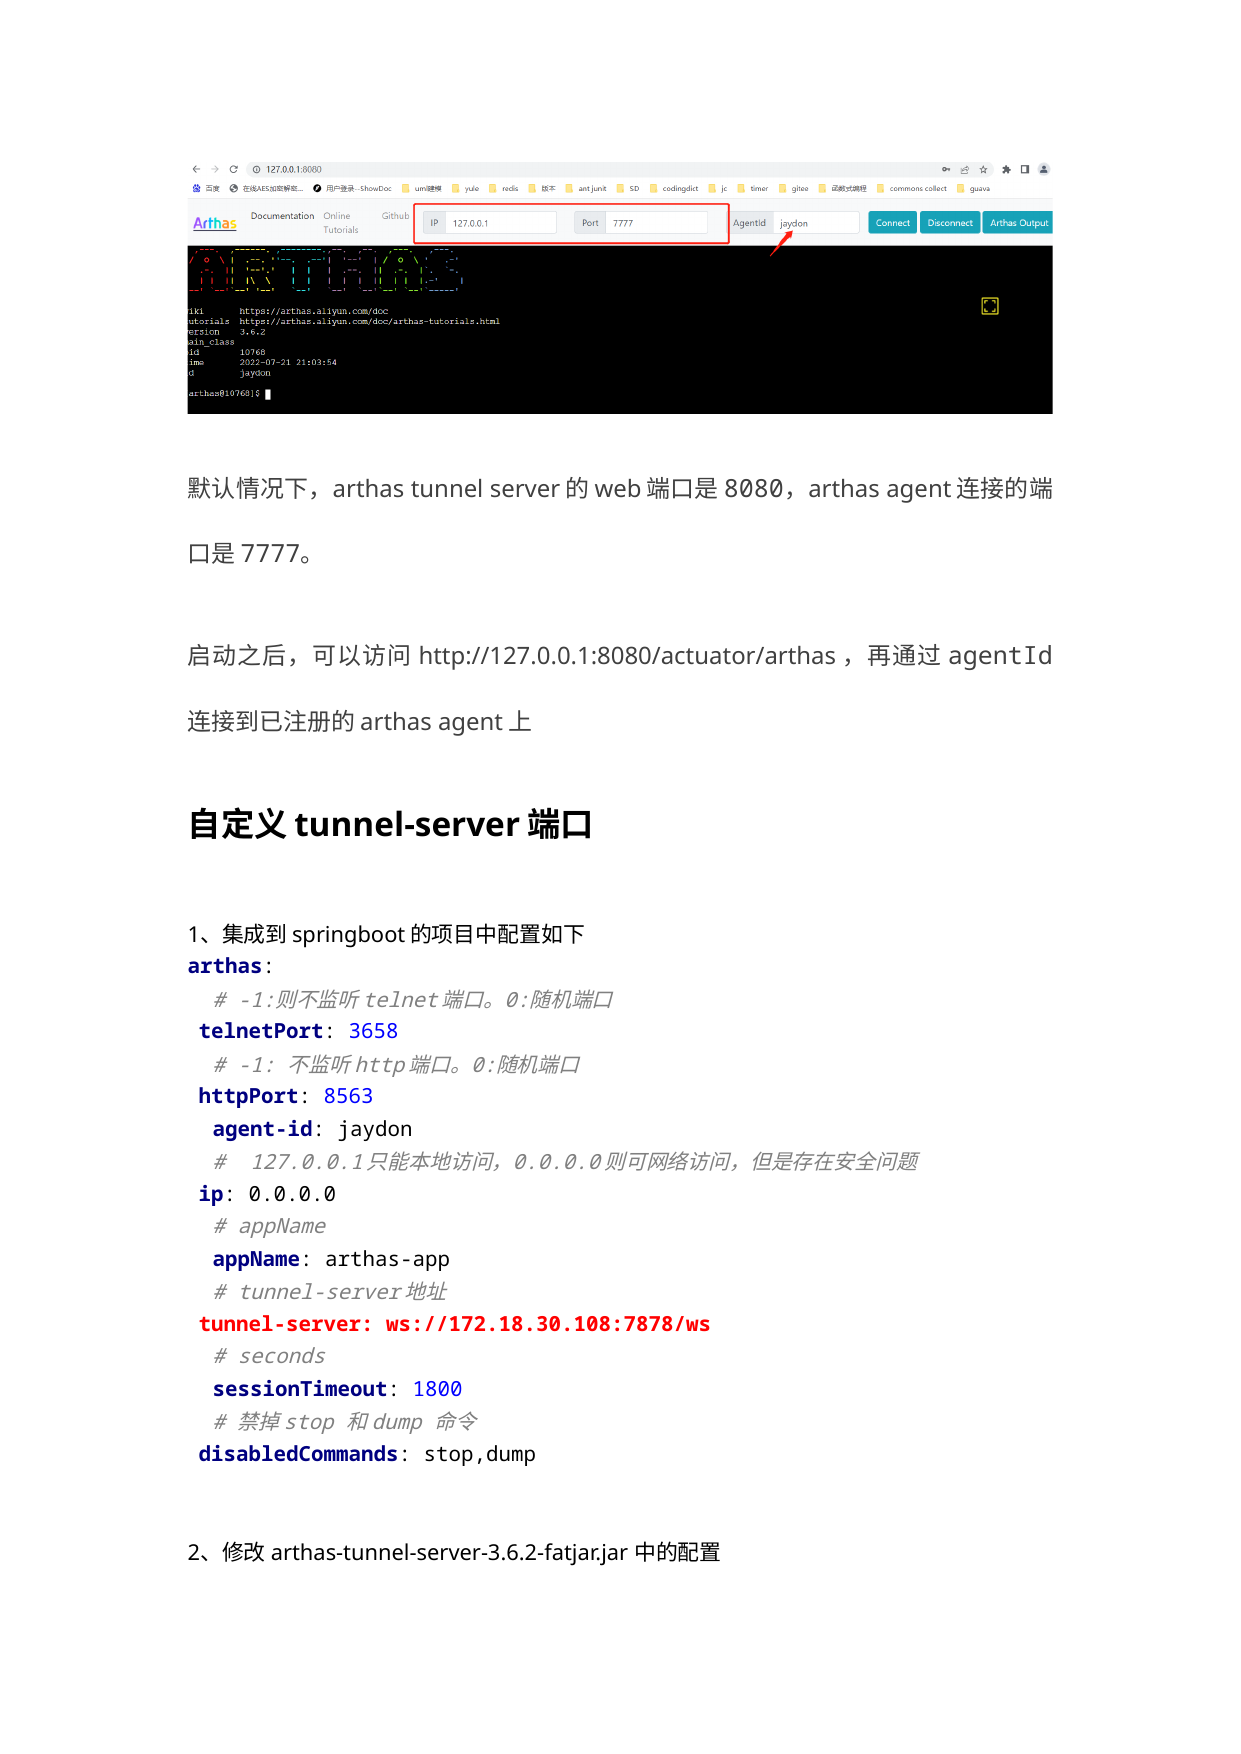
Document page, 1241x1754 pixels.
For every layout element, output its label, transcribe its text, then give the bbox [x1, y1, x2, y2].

text arthas: # -1:则不监听telnet端口。0:随机端口 telnetPort: 3658 # -1: 不监听http端口。0:随机端口 httpPort: 8563 agent-id: jaydon # 127.0.0.1只能本地访问，0.0.0.0则可网络访问，但是存在安全问题 ip: 0.0.0.0 # appName appName: arthas-app # tunnel-server地址 tunnel-server: ws://172.18.30.108:7878/ws # seconds sessionTimeout: 1800 # 禁掉stop 和 dump 命令 disabledCommands: stop,dump [187, 949, 1053, 1469]
text 默认情况下，arthas tunnel server的web端口是8080，arthas agent连接的端口是7777。 [187, 454, 1053, 584]
text 2、修改 arthas-tunnel-server-3.6.2-fatjar.jar 中的配置 [187, 1534, 1053, 1567]
text 1、集成到springboot的项目中配置如下 [187, 917, 1053, 949]
subtitle 自定义tunnel-server端口 [187, 789, 1053, 854]
text 启动之后，可以访问 http://127.0.0.1:8080/actuator/arthas ，再通过agentId连接到已注册的arthas agent上 [187, 622, 1053, 752]
picture [187, 162, 1053, 414]
